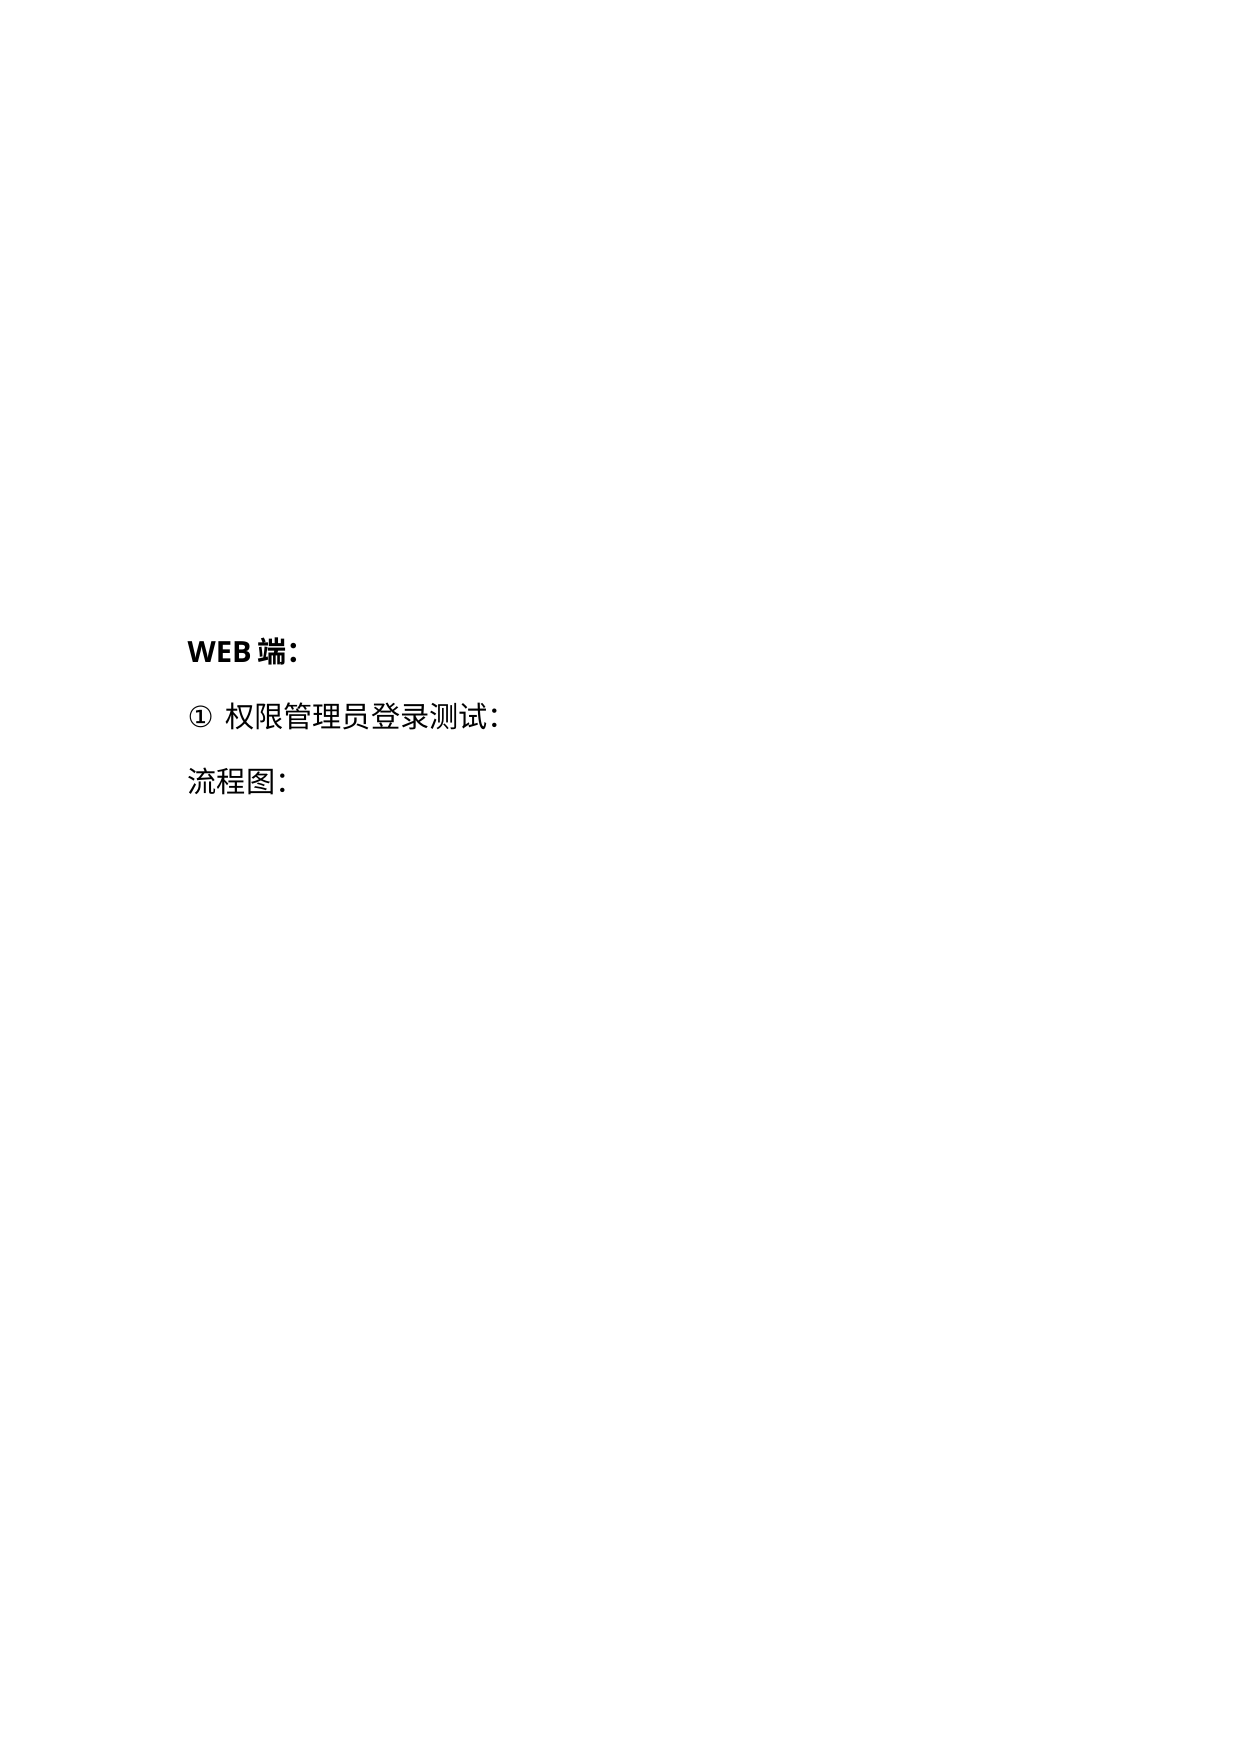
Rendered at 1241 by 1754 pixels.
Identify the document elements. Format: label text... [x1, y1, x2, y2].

text WEB端： [187, 617, 1053, 682]
list 权限管理员登录测试： [187, 682, 1053, 747]
text 流程图： [187, 747, 1053, 812]
